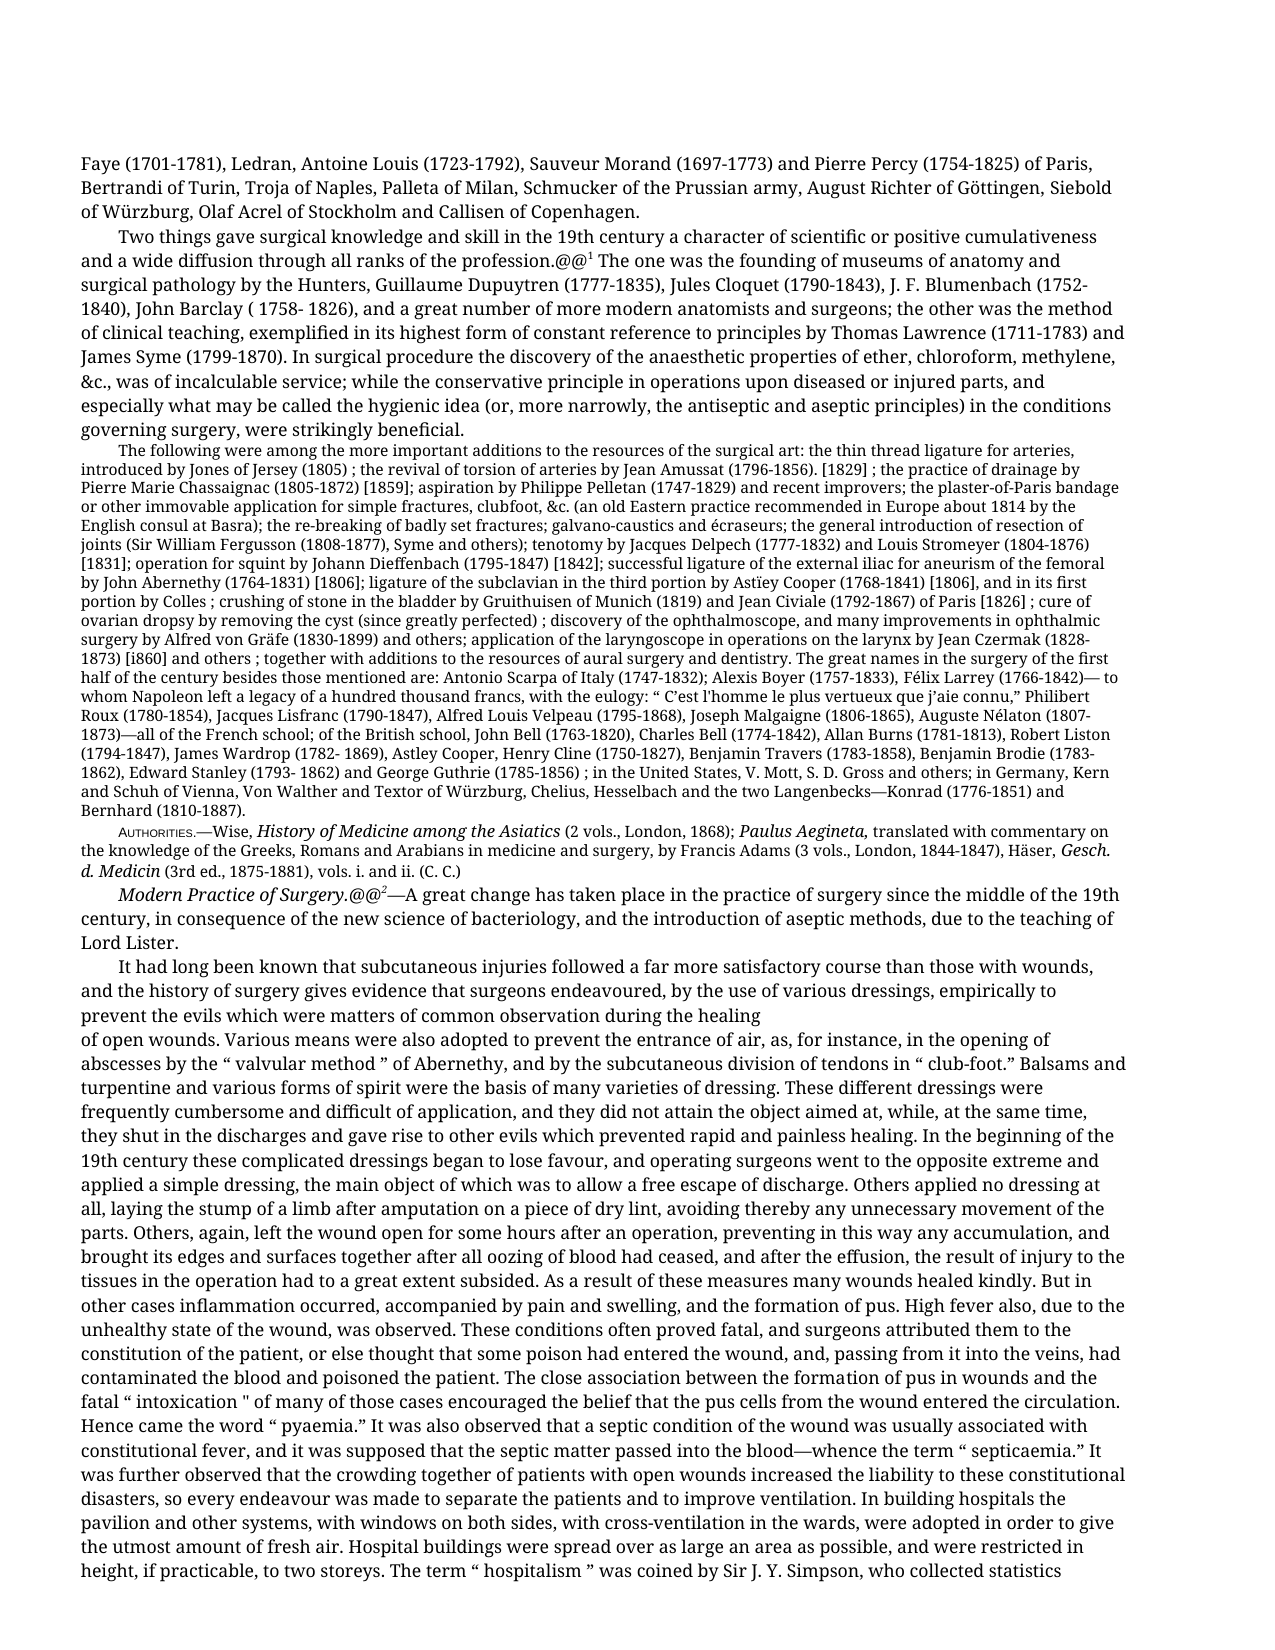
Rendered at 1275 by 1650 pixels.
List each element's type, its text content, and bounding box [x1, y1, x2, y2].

text It had long been known that subcutaneous injuries followed a far more satisfactory course than those with wounds, and the history of surgery gives evidence that surgeons endeavoured, by the use of various dressings, empirically to prevent the evils which were matters of common observation during the healing [81, 955, 1128, 1027]
text Faye (1701-1781), Ledran, Antoine Louis (1723-1792), Sauveur Morand (1697-1773) and Pierre Percy (1754-1825) of Paris, Bertrandi of Turin, Troja of Naples, Palleta of Milan, Schmucker of the Prussian army, August Richter of Göttingen, Siebold of Würzburg, Olaf Acrel of Stockholm and Callisen of Copenhagen. [81, 152, 1128, 224]
text Authorities.—Wise, History of Medicine among the Asiatics (2 vols., London, 1868); Paulus Aegineta, translated with commentary on the knowledge of the Greeks, Romans and Arabians in medicine and surgery, by Francis Adams (3 vols., London, 1844-1847), Häser, Gesch. d. Medicin (3rd ed., 1875-1881), vols. i. and ii. (C. C.) [81, 821, 1128, 882]
text Two things gave surgical knowledge and skill in the 19th century a character of scientific or positive cumulativeness and a wide diffusion through all ranks of the profession.@@1 The one was the founding of museums of anatomy and surgical pathology by the Hunters, Guillaume Dupuytren (1777-1835), Jules Cloquet (1790-1843), J. F. Blumenbach (1752-1840), John Barclay ( 1758- 1826), and a great number of more modern anatomists and surgeons; the other was the method of clinical teaching, exemplified in its highest form of constant reference to principles by Thomas Lawrence (1711-1783) and James Syme (1799-1870). In surgical procedure the discovery of the anaesthetic properties of ether, chloroform, methylene, &c., was of incalculable service; while the conservative principle in operations upon diseased or injured parts, and especially what may be called the hygienic idea (or, more narrowly, the antiseptic and aseptic principles) in the conditions governing surgery, were strikingly beneficial. [81, 224, 1128, 442]
text The following were among the more important additions to the resources of the surgical art: the thin thread ligature for arteries, introduced by Jones of Jersey (1805) ; the revival of torsion of arteries by Jean Amussat (1796-1856). [1829] ; the practice of drainage by Pierre Marie Chassaignac (1805-1872) [1859]; aspiration by Philippe Pelletan (1747-1829) and recent improvers; the plaster-of-Paris bandage or other immovable application for simple fractures, clubfoot, &c. (an old Eastern practice recommended in Europe about 1814 by the English consul at Basra); the re-breaking of badly set fractures; galvano-caustics and écraseurs; the general introduction of resection of joints (Sir William Fergusson (1808-1877), Syme and others); tenotomy by Jacques Delpech (1777-1832) and Louis Stromeyer (1804-1876) [1831]; operation for squint by Johann Dieffenbach (1795-1847) [1842]; successful ligature of the external iliac for aneurism of the femoral by John Abernethy (1764-1831) [1806]; ligature of the subclavian in the third portion by Astïey Cooper (1768-1841) [1806], and in its first portion by Colles ; crushing of stone in the bladder by Gruithuisen of Munich (1819) and Jean Civiale (1792-1867) of Paris [1826] ; cure of ovarian dropsy by removing the cyst (since greatly perfected) ; discovery of the ophthalmoscope, and many improvements in ophthalmic surgery by Alfred von Gräfe (1830-1899) and others; application of the laryngoscope in operations on the larynx by Jean Czermak (1828-1873) [i860] and others ; together with additions to the resources of aural surgery and dentistry. The great names in the surgery of the first half of the century besides those mentioned are: Antonio Scarpa of Italy (1747-1832); Alexis Boyer (1757-1833), Félix Larrey (1766-1842)— to whom Napoleon left a legacy of a hundred thousand francs, with the eulogy: “ C’est l'homme le plus vertueux que j’aie connu,” Philibert Roux (1780-1854), Jacques Lisfranc (1790-1847), Alfred Louis Velpeau (1795-1868), Joseph Malgaigne (1806-1865), Auguste Nélaton (1807-1873)—all of the French school; of the British school, John Bell (1763-1820), Charles Bell (1774-1842), Allan Burns (1781-1813), Robert Liston (1794-1847), James Wardrop (1782- 1869), Astley Cooper, Henry Cline (1750-1827), Benjamin Travers (1783-1858), Benjamin Brodie (1783-1862), Edward Stanley (1793- 1862) and George Guthrie (1785-1856) ; in the United States, V. Mott, S. D. Gross and others; in Germany, Kern and Schuh of Vienna, Von Walther and Textor of Würzburg, Chelius, Hesselbach and the two Langenbecks—Konrad (1776-1851) and Bernhard (1810-1887). [81, 442, 1128, 821]
text Modern Practice of Surgery.@@2—A great change has taken place in the practice of surgery since the middle of the 19th century, in consequence of the new science of bacteriology, and the introduction of aseptic methods, due to the teaching of Lord Lister. [81, 882, 1128, 955]
